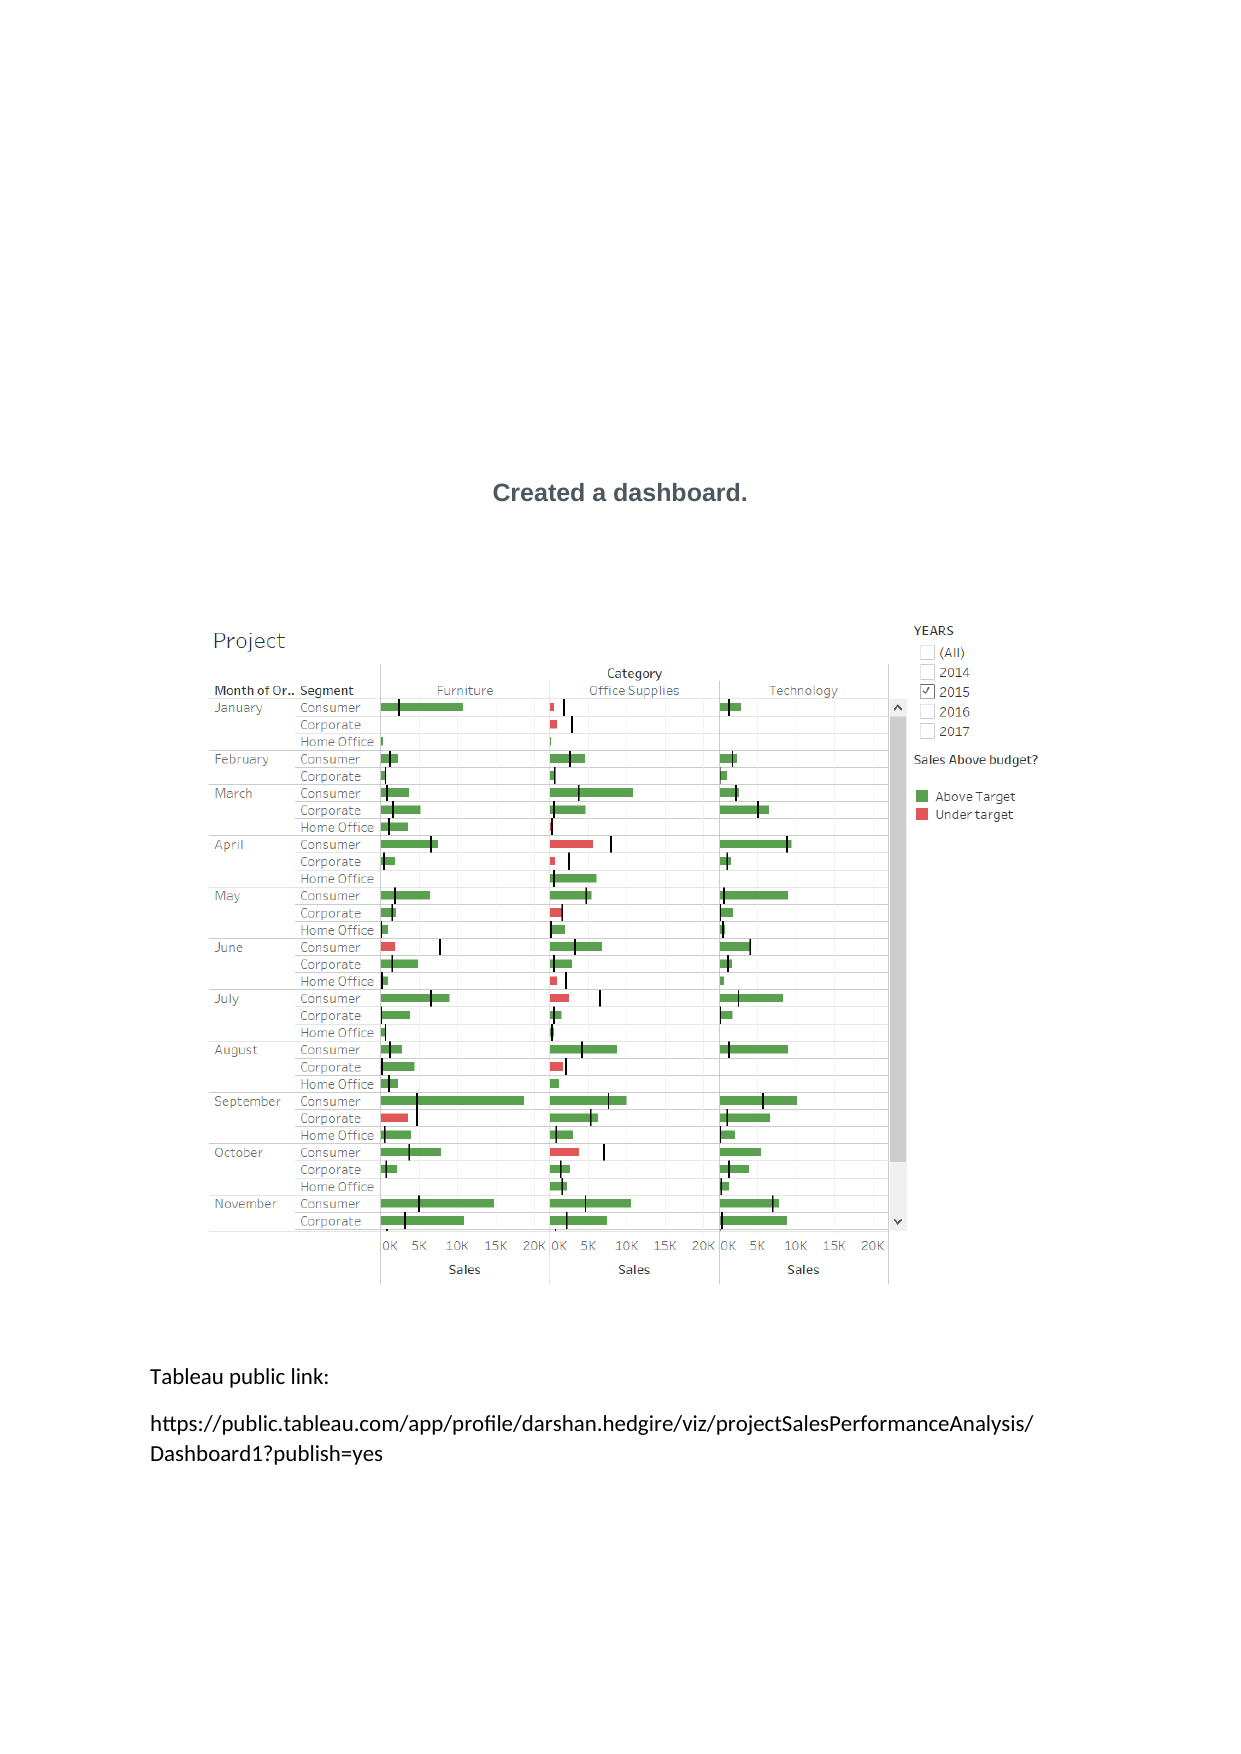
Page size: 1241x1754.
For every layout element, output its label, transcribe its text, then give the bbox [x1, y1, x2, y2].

picture [150, 581, 1091, 1344]
text https://public.tableau.com/app/profile/darshan.hedgire/viz/projectSalesPerformanceAnalysis/Dashboard1?publish=yes [150, 1409, 1090, 1467]
text Created a dashboard. [150, 478, 1090, 507]
text Tableau public link: [150, 1362, 1090, 1390]
